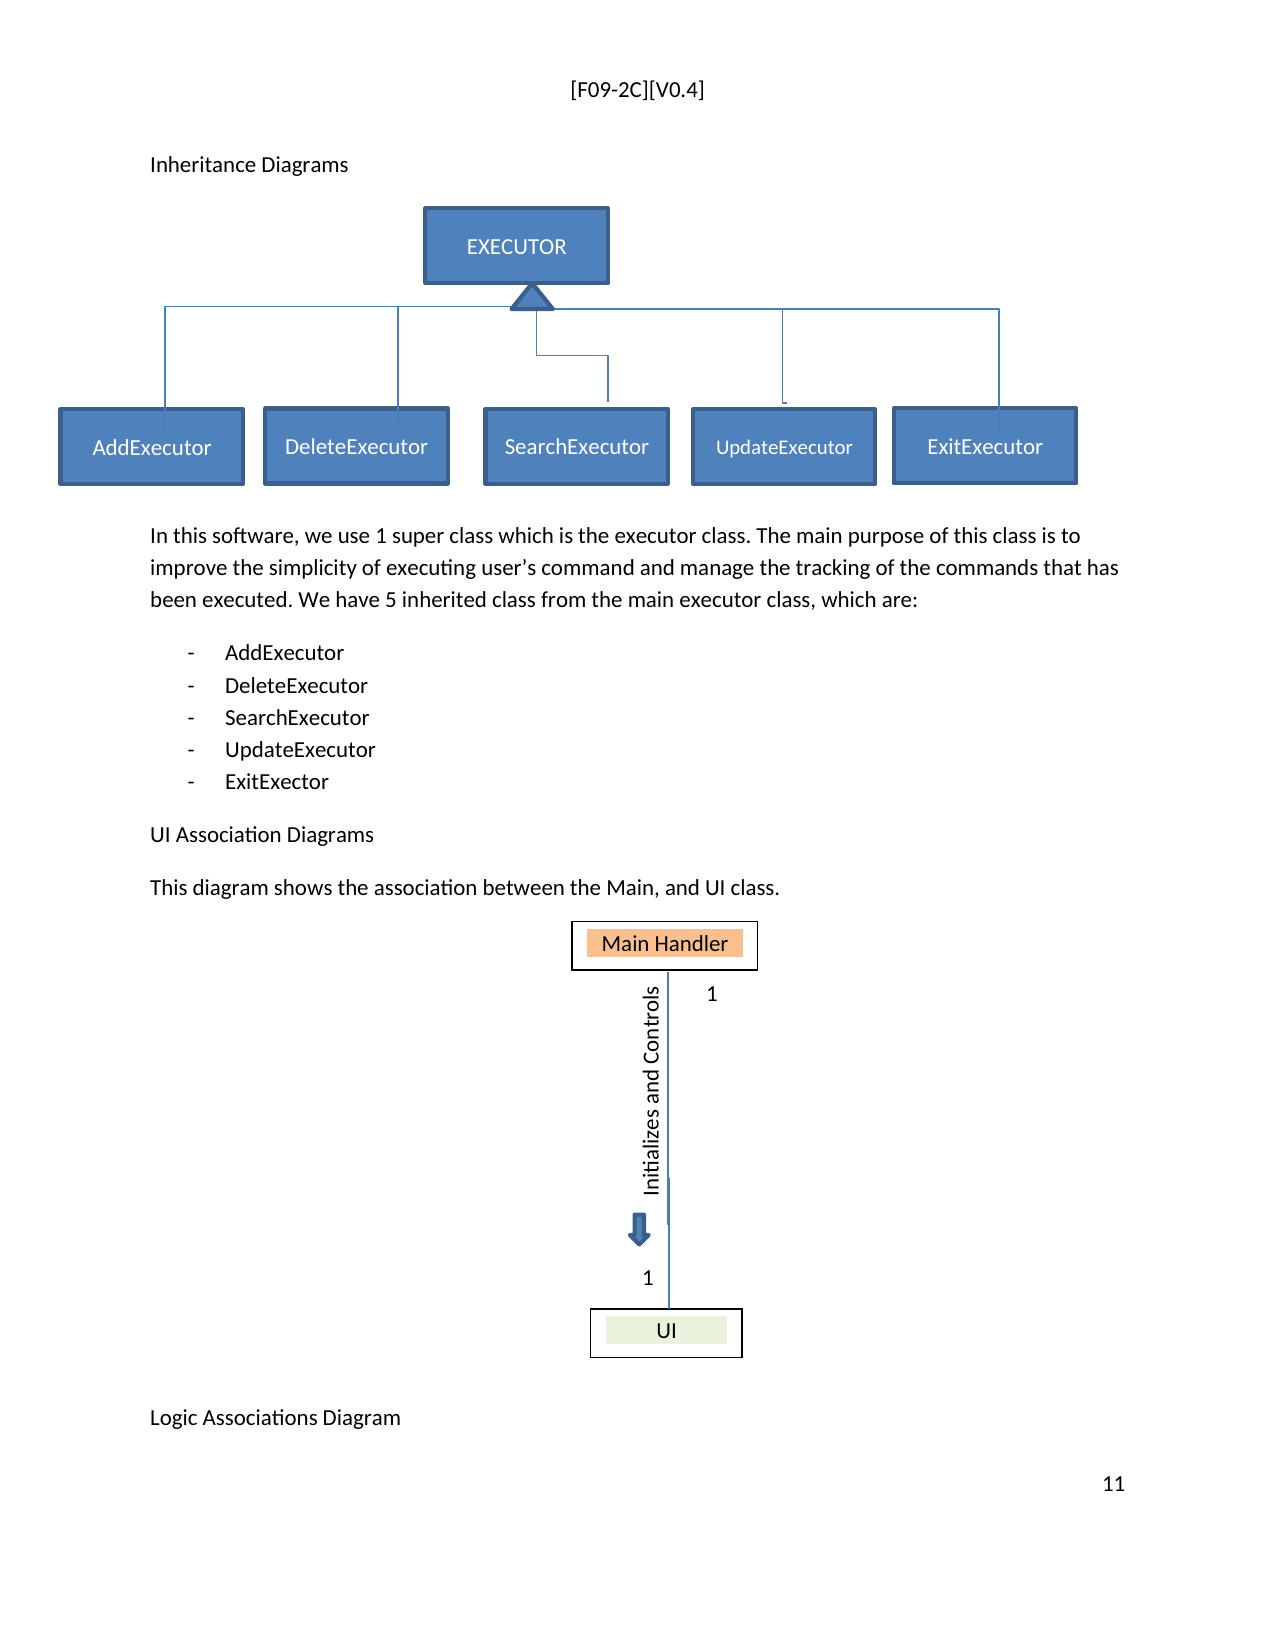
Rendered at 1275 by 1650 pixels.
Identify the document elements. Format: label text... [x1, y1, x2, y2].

text UI Association Diagrams [150, 820, 1125, 848]
list UpdateExecutor [187, 735, 1125, 763]
text This diagram shows the association between the Main, and UI class. [150, 873, 1125, 901]
list DeleteExecutor [187, 671, 1125, 699]
list SearchExecutor [187, 703, 1125, 731]
text In this software, we use 1 super class which is the executor class. The main purpose of this class is to improve the simplicity of executing user’s command and manage the tracking of the commands that has been executed. We have 5 inherited class from the main executor class, which are: [150, 521, 1125, 613]
list ExitExector [187, 767, 1125, 795]
text Logic Associations Diagram [150, 1403, 1125, 1432]
text Inheritance Diagrams [150, 150, 1125, 178]
list AddExecutor [187, 638, 1125, 667]
